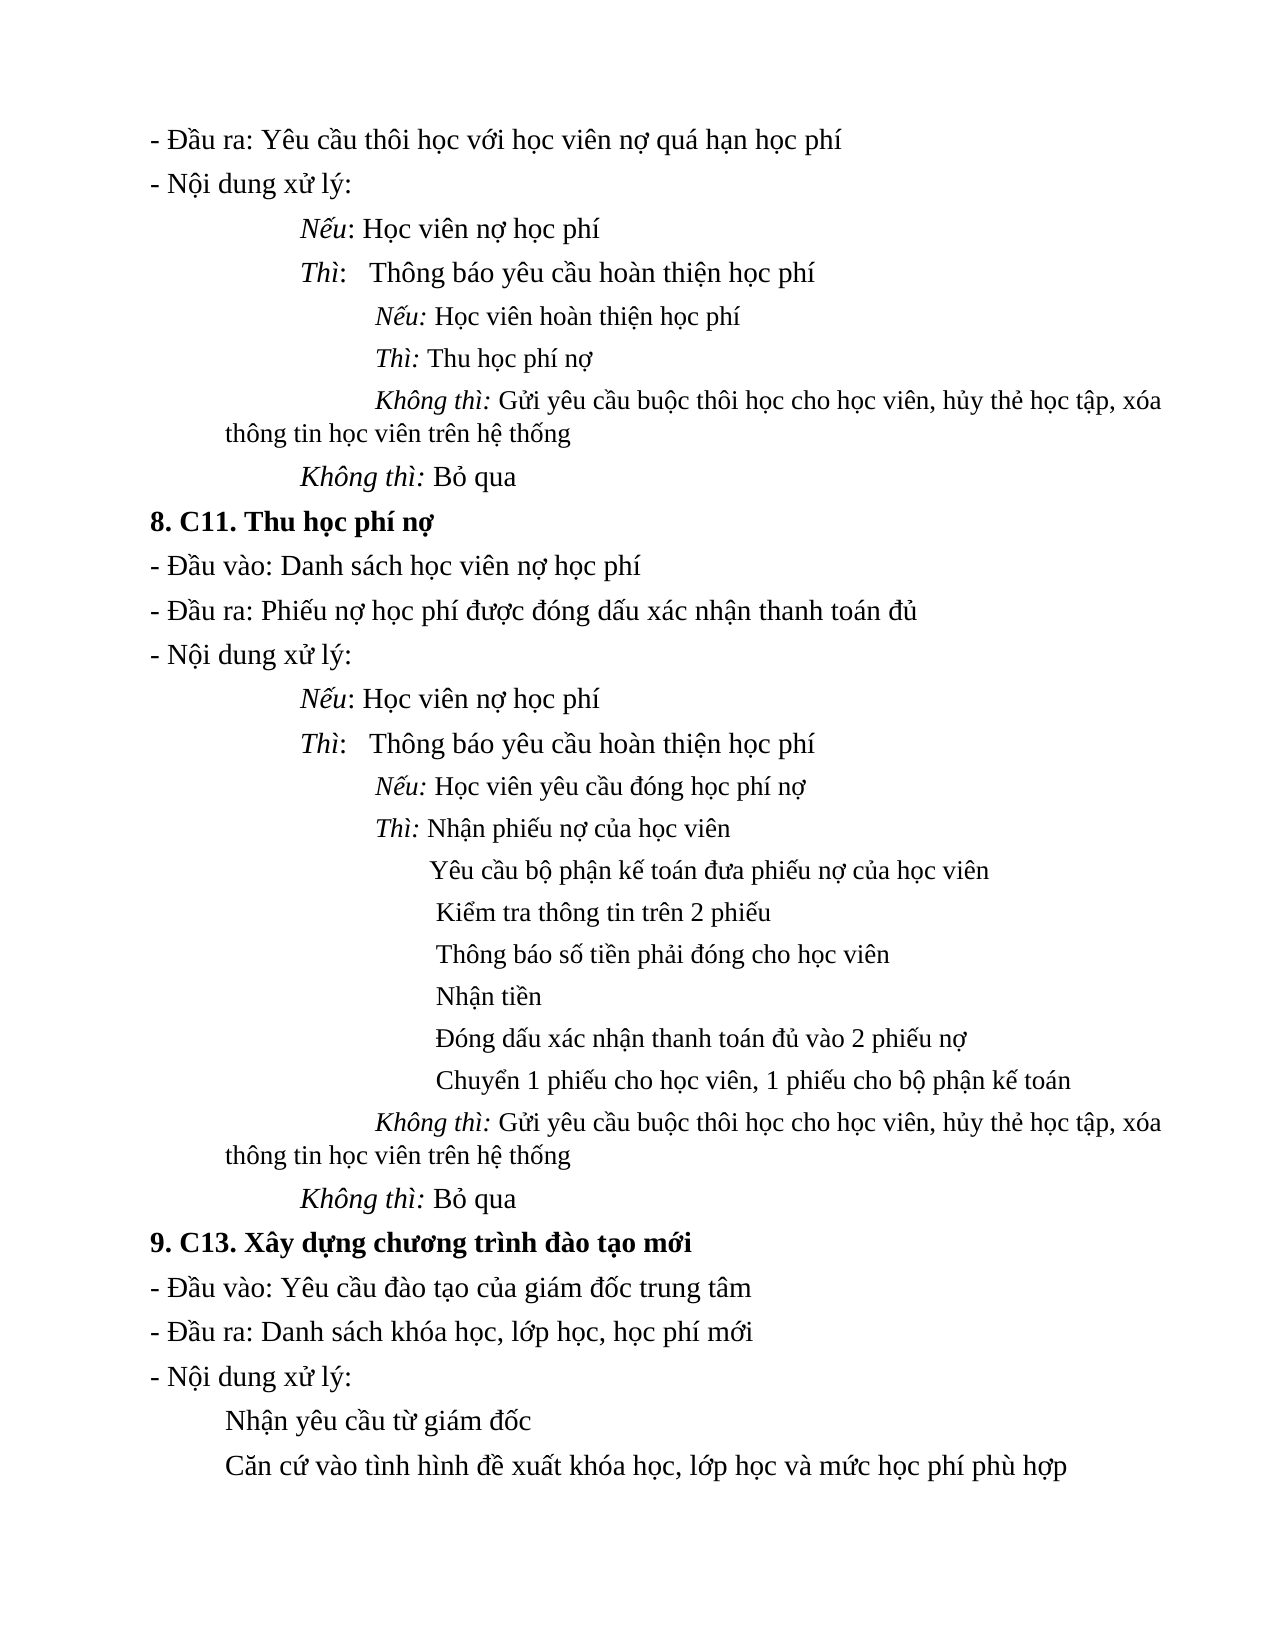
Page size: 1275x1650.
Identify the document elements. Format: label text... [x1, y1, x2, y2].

text Căn cứ vào tình hình đề xuất khóa học, lớp học và mức học phí phù hợp [150, 1448, 1162, 1482]
text - Nội dung xử lý: [150, 637, 1162, 671]
text Nhận tiền [225, 980, 1162, 1011]
text Chuyển 1 phiếu cho học viên, 1 phiếu cho bộ phận kế toán [225, 1064, 1162, 1095]
text Không thì: Gửi yêu cầu buộc thôi học cho học viên, hủy thẻ học tập, xóa thông tin học viên trên hệ thống [225, 384, 1162, 448]
text Nếu: Học viên yêu cầu đóng học phí nợ [225, 771, 1162, 802]
text - Nội dung xử lý: [150, 166, 1162, 200]
text Nếu: Học viên nợ học phí [225, 682, 1162, 715]
text Kiểm tra thông tin trên 2 phiếu [225, 896, 1162, 927]
text Thì: Nhận phiếu nợ của học viên [225, 813, 1162, 844]
text 9. C13. Xây dựng chương trình đào tạo mới [150, 1226, 1162, 1259]
text - Đầu vào: Yêu cầu đào tạo của giám đốc trung tâm [150, 1270, 1162, 1304]
text Thì: Thu học phí nợ [225, 342, 1162, 373]
text Thì: Thông báo yêu cầu hoàn thiện học phí [225, 255, 1162, 289]
text - Đầu ra: Yêu cầu thôi học với học viên nợ quá hạn học phí [150, 122, 1162, 155]
text Không thì: Bỏ qua [225, 459, 1162, 493]
text Nếu: Học viên hoàn thiện học phí [225, 300, 1162, 331]
text - Đầu ra: Phiếu nợ học phí được đóng dấu xác nhận thanh toán đủ [150, 593, 1162, 626]
text - Đầu vào: Danh sách học viên nợ học phí [150, 548, 1162, 582]
text Thì: Thông báo yêu cầu hoàn thiện học phí [225, 726, 1162, 759]
text Không thì: Bỏ qua [225, 1181, 1162, 1215]
text 8. C11. Thu học phí nợ [150, 504, 1162, 537]
text Đóng dấu xác nhận thanh toán đủ vào 2 phiếu nợ [225, 1022, 1162, 1053]
text Yêu cầu bộ phận kế toán đưa phiếu nợ của học viên [225, 854, 1162, 886]
text Không thì: Gửi yêu cầu buộc thôi học cho học viên, hủy thẻ học tập, xóa thông tin học viên trên hệ thống [225, 1106, 1162, 1170]
text Nhận yêu cầu từ giám đốc [150, 1403, 1162, 1437]
text Nếu: Học viên nợ học phí [225, 211, 1162, 244]
text - Đầu ra: Danh sách khóa học, lớp học, học phí mới [150, 1314, 1162, 1348]
text - Nội dung xử lý: [150, 1359, 1162, 1393]
text Thông báo số tiền phải đóng cho học viên [225, 938, 1162, 969]
